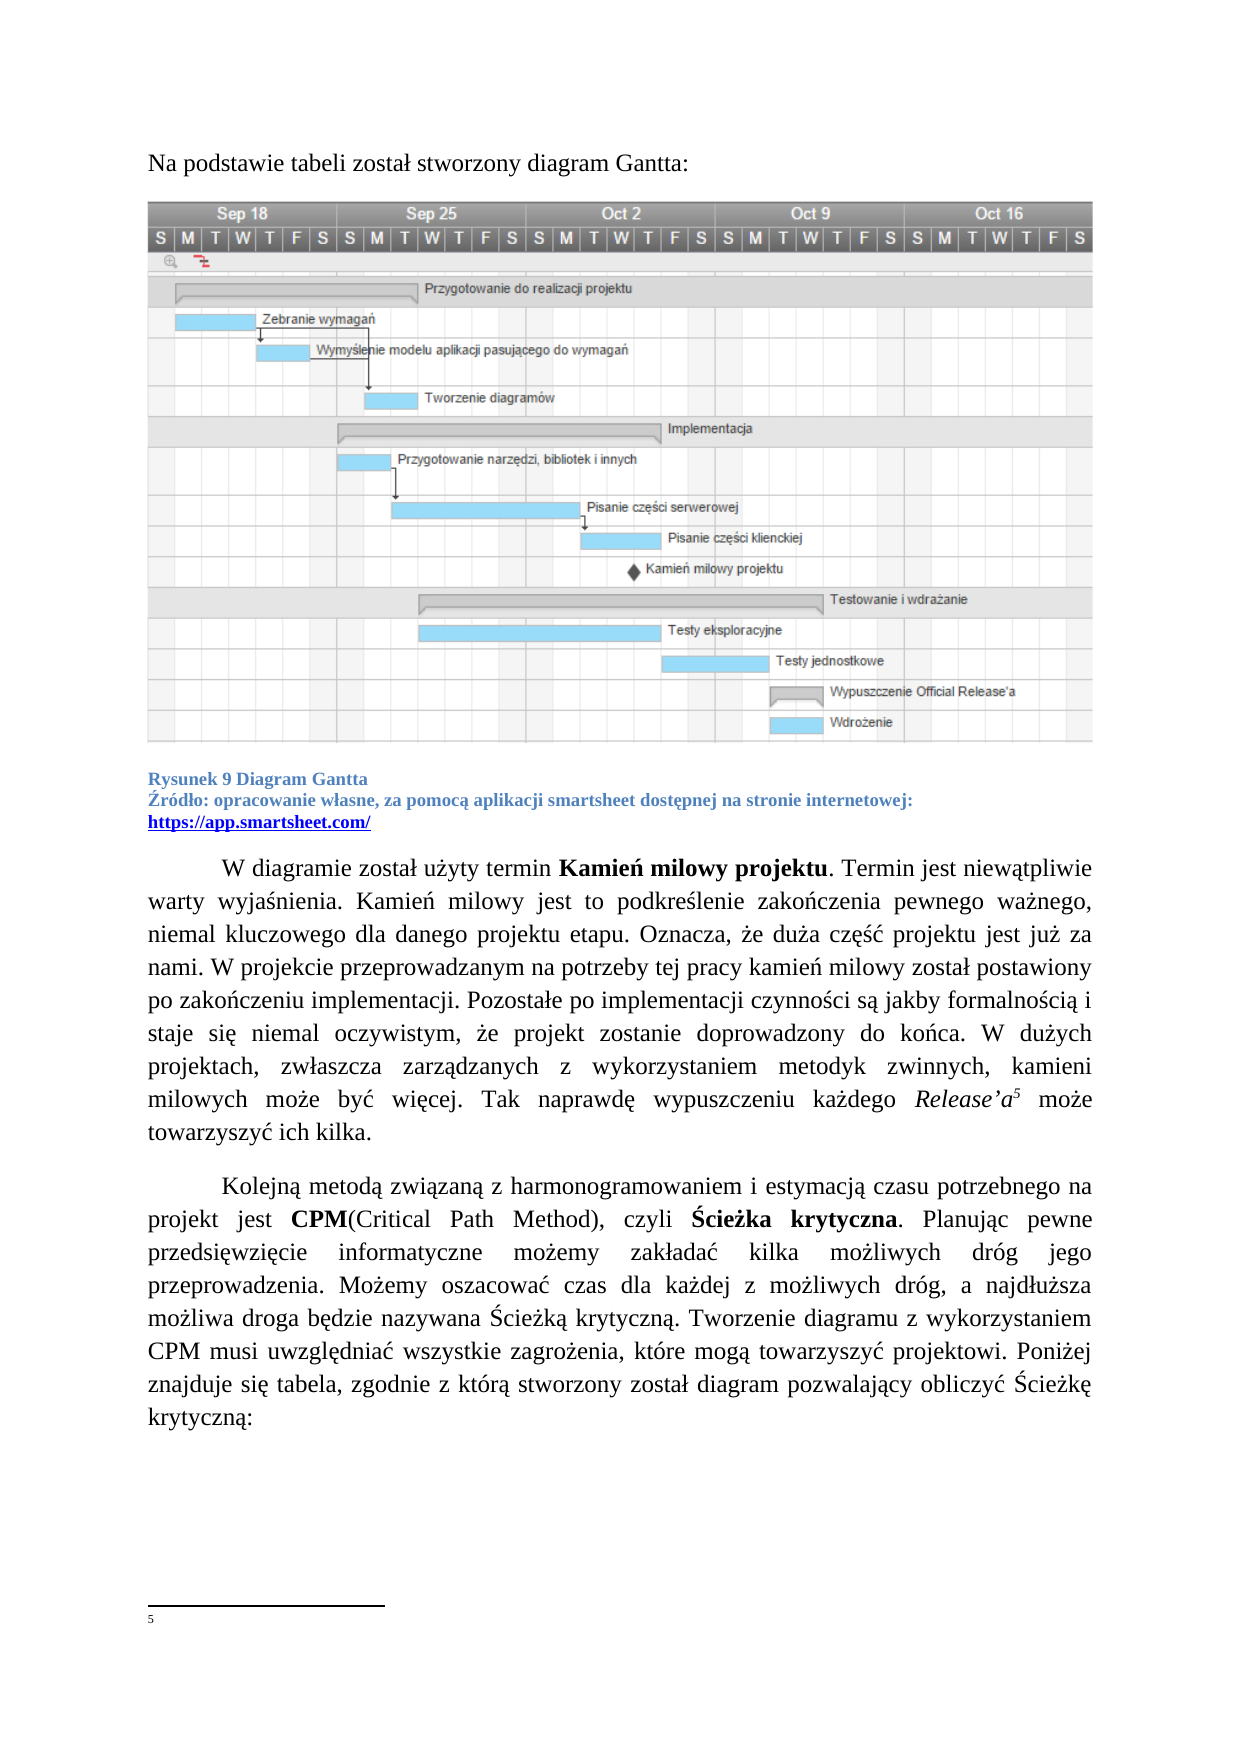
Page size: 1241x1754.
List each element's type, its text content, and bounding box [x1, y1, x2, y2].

text W diagramie został użyty termin Kamień milowy projektu. Termin jest niewątpliwie warty wyjaśnienia. Kamień milowy jest to podkreślenie zakończenia pewnego ważnego, niemal kluczowego dla danego projektu etapu. Oznacza, że duża część projektu jest już za nami. W projekcie przeprowadzanym na potrzeby tej pracy kamień milowy został postawiony po zakończeniu implementacji. Pozostałe po implementacji czynności są jakby formalnością i staje się niemal oczywistym, że projekt zostanie doprowadzony do końca. W dużych projektach, zwłaszcza zarządzanych z wykorzystaniem metodyk zwinnych, kamieni milowych może być więcej. Tak naprawdę wypuszczeniu każdego Release’a może towarzyszyć ich kilka. [148, 853, 1093, 1146]
picture [147, 201, 1093, 743]
text Na podstawie tabeli został stworzony diagram Gantta: [148, 148, 1093, 176]
text Kolejną metodą związaną z harmonogramowaniem i estymacją czasu potrzebnego na projekt jest CPM(Critical Path Method), czyli Ścieżka krytyczna. Planując pewne przedsięwzięcie informatyczne możemy zakładać kilka możliwych dróg jego przeprowadzenia. Możemy oszacować czas dla każdej z możliwych dróg, a najdłuższa możliwa droga będzie nazywana Ścieżką krytyczną. Tworzenie diagramu z wykorzystaniem CPM musi uwzględniać wszystkie zagrożenia, które mogą towarzyszyć projektowi. Poniżej znajduje się tabela, zgodnie z którą stworzony został diagram pozwalający obliczyć Ścieżkę krytyczną: [148, 1171, 1093, 1431]
text Rysunek 9 Diagram Gantta Źródło: opracowanie własne, za pomocą aplikacji smartsheet dostępnej na stronie internetowej: https://app.smartsheet.com/ [148, 768, 1093, 832]
